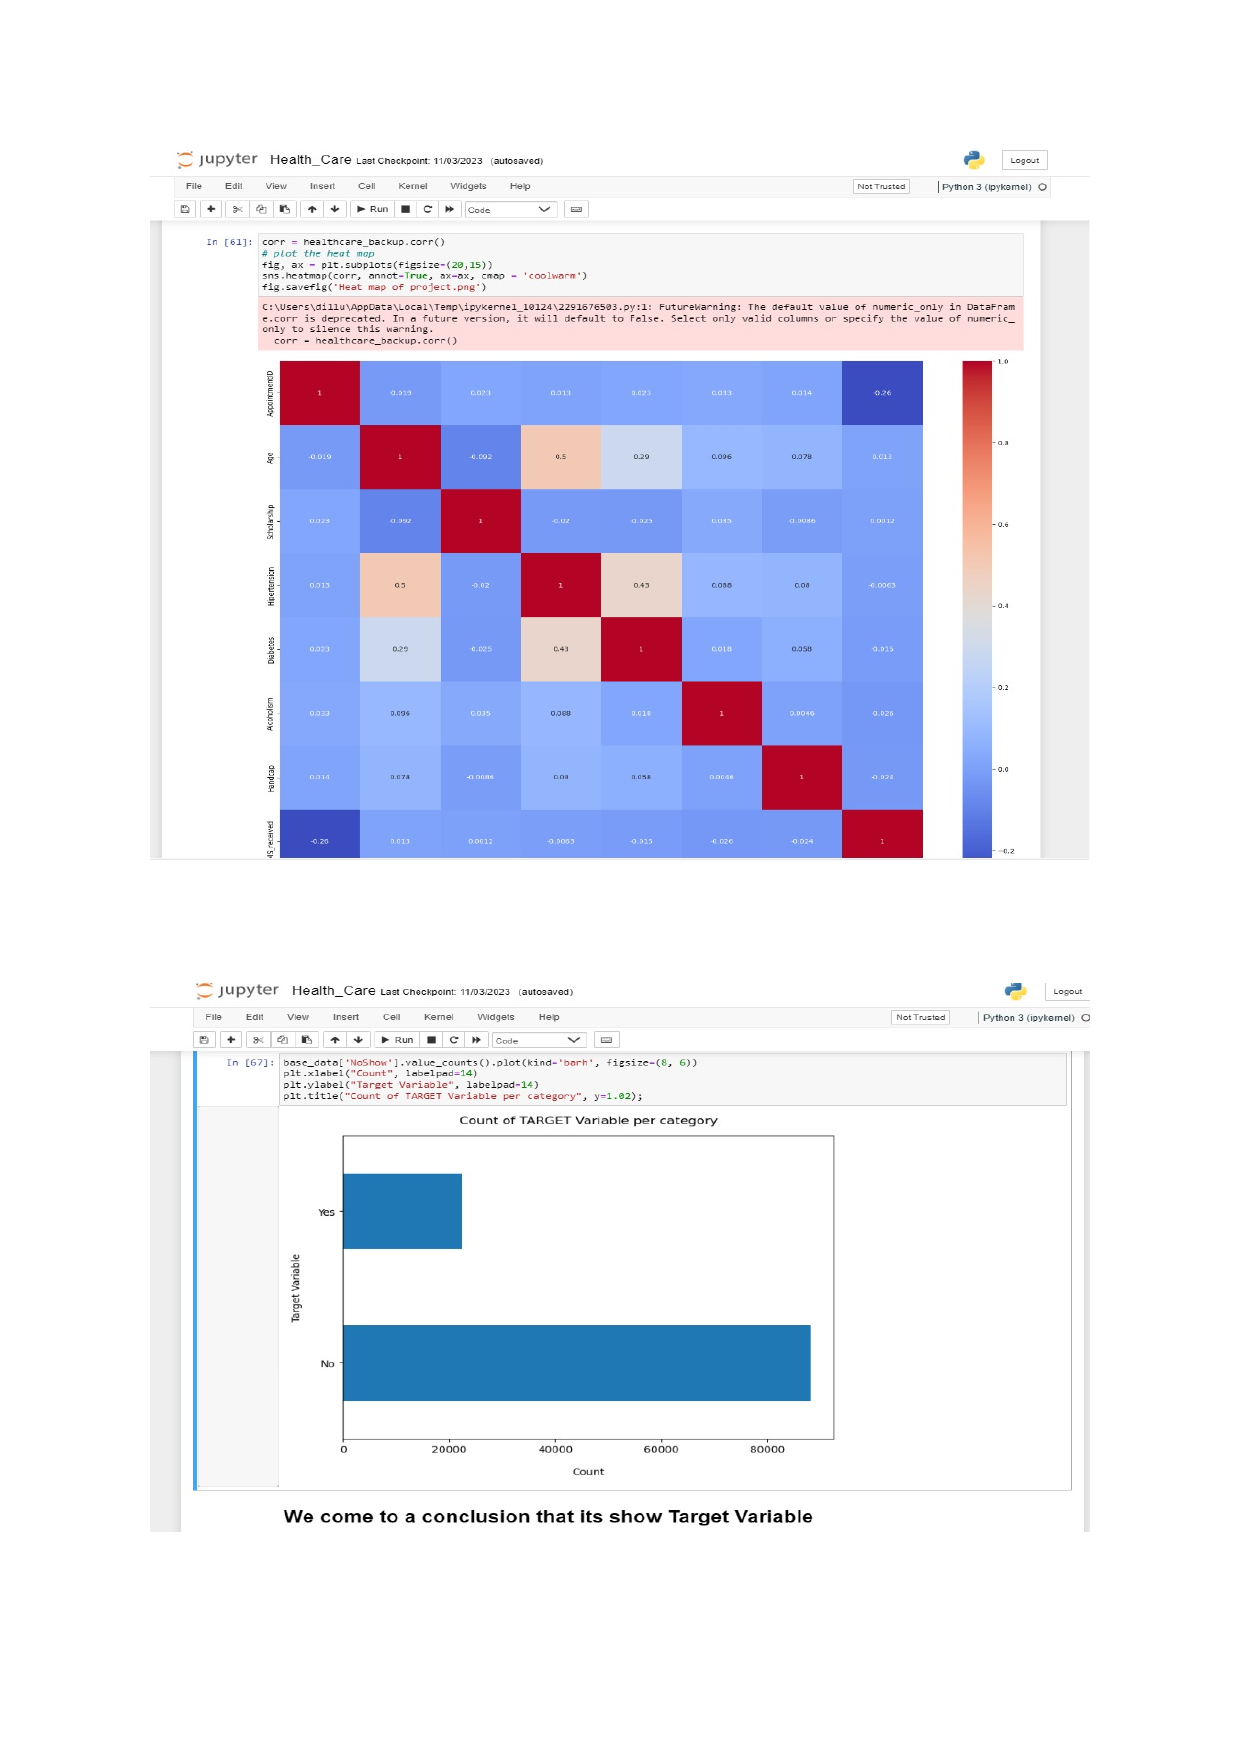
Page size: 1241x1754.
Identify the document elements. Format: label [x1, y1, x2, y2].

picture [150, 150, 1090, 860]
picture [150, 983, 1090, 1532]
